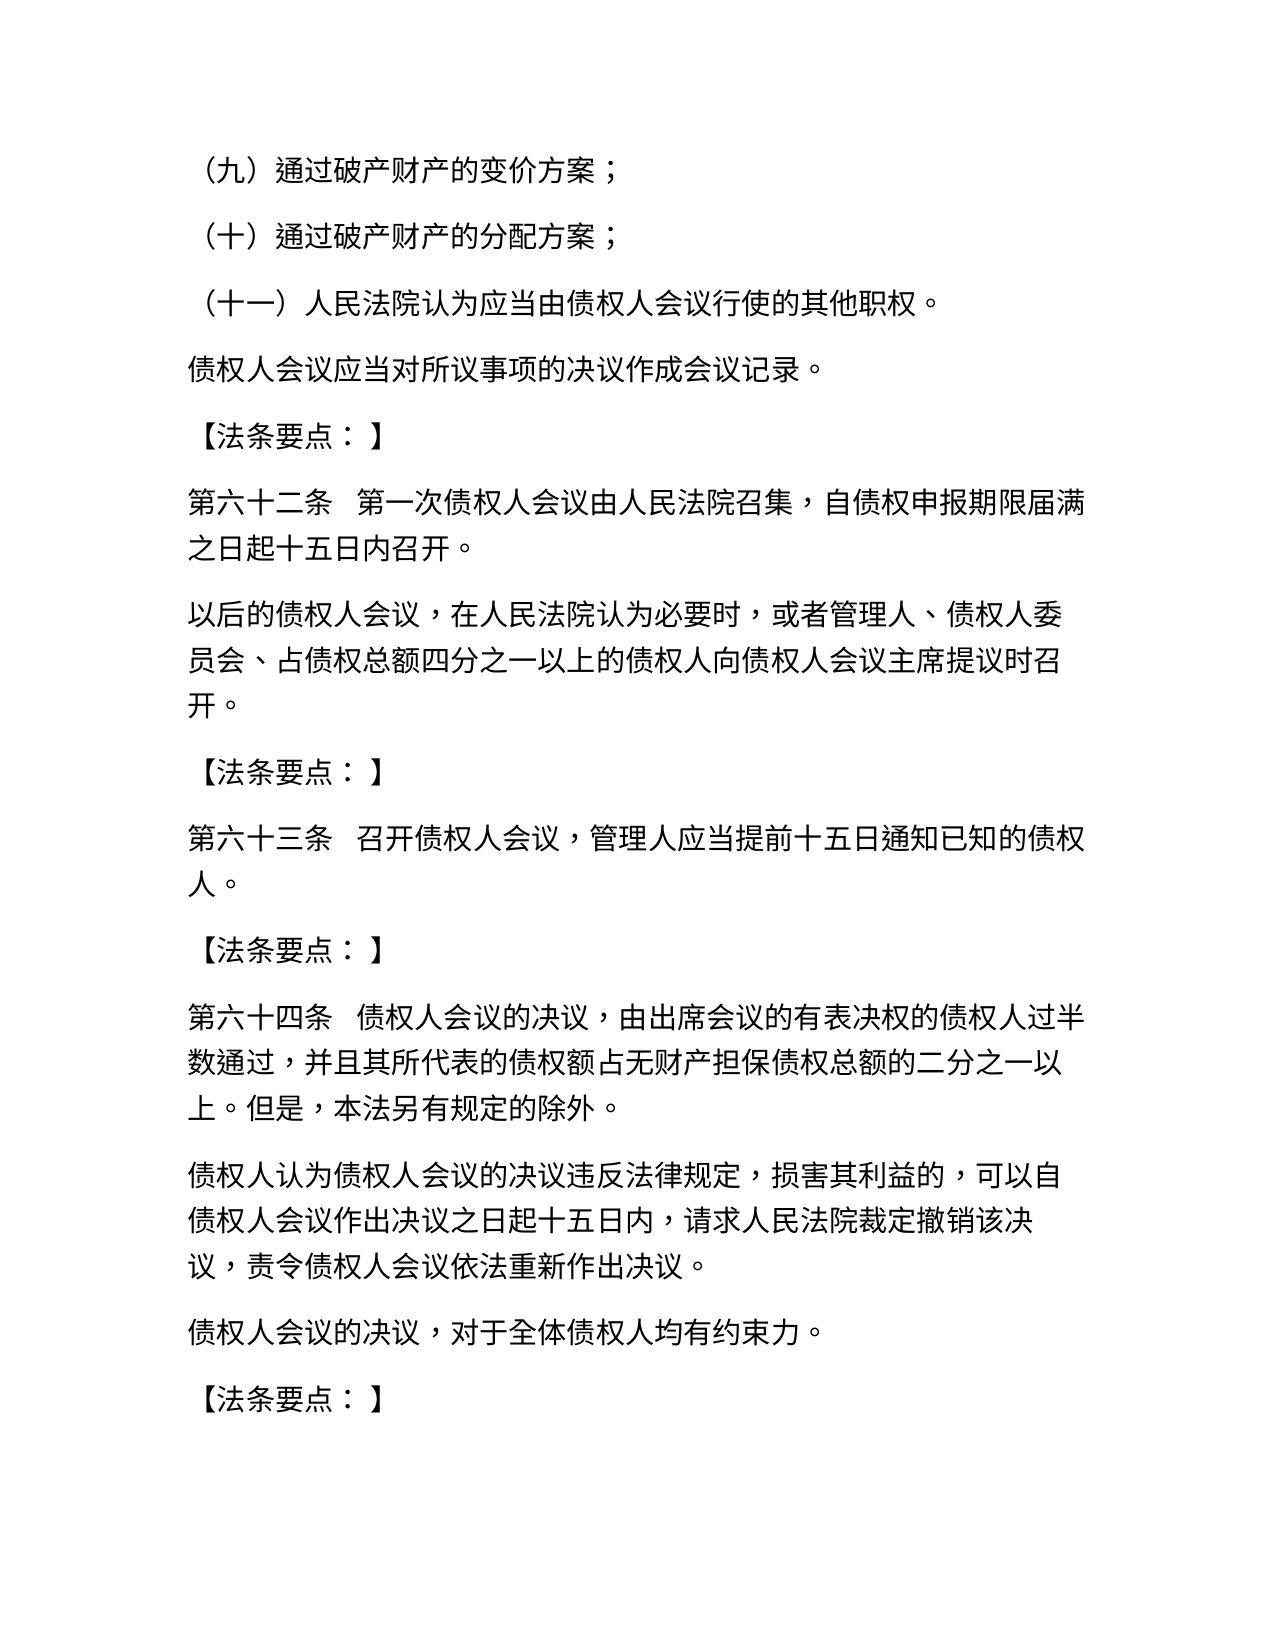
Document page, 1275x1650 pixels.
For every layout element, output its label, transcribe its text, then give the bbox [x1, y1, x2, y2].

text （十一）人民法院认为应当由债权人会议行使的其他职权。 [187, 283, 1087, 323]
text （九）通过破产财产的变价方案； [187, 150, 1087, 190]
text 债权人会议应当对所议事项的决议作成会议记录。 [187, 349, 1087, 389]
text 以后的债权人会议，在人民法院认为必要时，或者管理人、债权人委员会、占债权总额四分之一以上的债权人向债权人会议主席提议时召开。 [187, 594, 1087, 725]
text 【法条要点： 】 [187, 931, 1087, 970]
text （十）通过破产财产的分配方案； [187, 216, 1087, 256]
text 第六十四条 债权人会议的决议，由出席会议的有表决权的债权人过半数通过，并且其所代表的债权额占无财产担保债权总额的二分之一以上。但是，本法另有规定的除外。 [187, 997, 1087, 1128]
text 【法条要点： 】 [187, 752, 1087, 792]
text 第六十三条 召开债权人会议，管理人应当提前十五日通知已知的债权人。 [187, 818, 1087, 904]
text 【法条要点： 】 [187, 1379, 1087, 1419]
text 【法条要点： 】 [187, 416, 1087, 456]
text 第六十二条 第一次债权人会议由人民法院召集，自债权申报期限届满之日起十五日内召开。 [187, 482, 1087, 568]
text 债权人会议的决议，对于全体债权人均有约束力。 [187, 1312, 1087, 1352]
text 债权人认为债权人会议的决议违反法律规定，损害其利益的，可以自债权人会议作出决议之日起十五日内，请求人民法院裁定撤销该决议，责令债权人会议依法重新作出决议。 [187, 1155, 1087, 1286]
